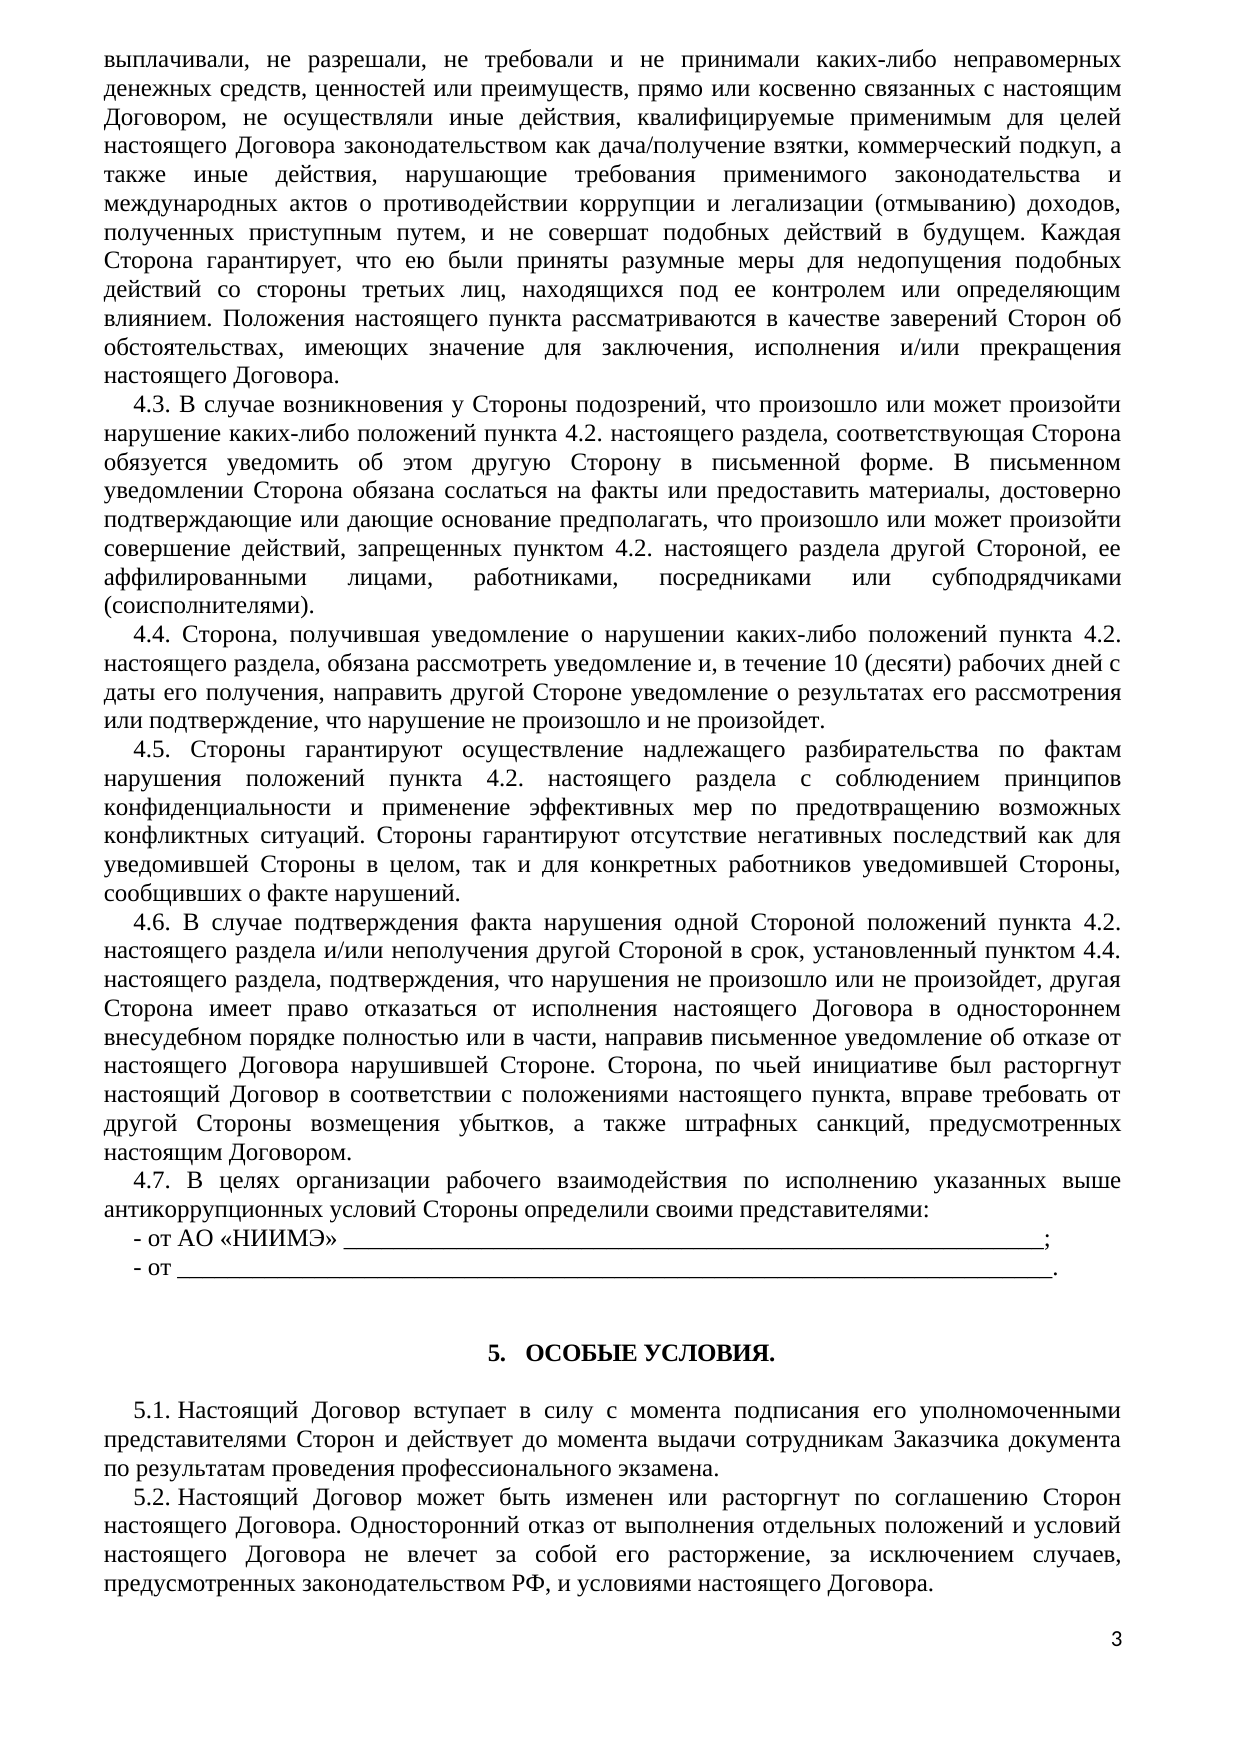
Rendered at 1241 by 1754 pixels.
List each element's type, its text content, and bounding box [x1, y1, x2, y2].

text 4.5. Стороны гарантируют осуществление надлежащего разбирательства по фактам нарушения положений пункта 4.2. настоящего раздела с соблюдением принципов конфиденциальности и применение эффективных мер по предотвращению возможных конфликтных ситуаций. Стороны гарантируют отсутствие негативных последствий как для уведомившей Стороны в целом, так и для конкретных работников уведомившей Стороны, сообщивших о факте нарушений. [103, 734, 1122, 907]
text - от АО «НИИМЭ» ________________________________________________________; [103, 1223, 1122, 1252]
text 4.7. В целях организации рабочего взаимодействия по исполнению указанных выше антикоррупционных условий Стороны определили своими представителями: [103, 1166, 1122, 1223]
text - от ______________________________________________________________________. [103, 1252, 1122, 1281]
text 4.4. Сторона, получившая уведомление о нарушении каких-либо положений пункта 4.2. настоящего раздела, обязана рассмотреть уведомление и, в течение 10 (десяти) рабочих дней с даты его получения, направить другой Стороне уведомление о результатах его рассмотрения или подтверждение, что нарушение не произошло и не произойдет. [103, 619, 1122, 734]
list ОСОБЫЕ УСЛОВИЯ. [141, 1338, 1122, 1367]
text 4.6. В случае подтверждения факта нарушения одной Стороной положений пункта 4.2. настоящего раздела и/или неполучения другой Стороной в срок, установленный пунктом 4.4. настоящего раздела, подтверждения, что нарушения не произошло или не произойдет, другая Сторона имеет право отказаться от исполнения настоящего Договора в одностороннем внесудебном порядке полностью или в части, направив письменное уведомление об отказе от настоящего Договора нарушившей Стороне. Сторона, по чьей инициативе был расторгнут настоящий Договор в соответствии с положениями настоящего пункта, вправе требовать от другой Стороны возмещения убытков, а также штрафных санкций, предусмотренных настоящим Договором. [103, 907, 1122, 1166]
list Настоящий Договор может быть изменен или расторгнут по соглашению Сторон настоящего Договора. Односторонний отказ от выполнения отдельных положений и условий настоящего Договора не влечет за собой его расторжение, за исключением случаев, предусмотренных законодательством РФ, и условиями настоящего Договора. [103, 1482, 1122, 1597]
list Настоящий Договор вступает в силу с момента подписания его уполномоченными представителями Сторон и действует до момента выдачи сотрудникам Заказчика документа по результатам проведения профессионального экзамена. [103, 1396, 1122, 1482]
text 4.3. В случае возникновения у Стороны подозрений, что произошло или может произойти нарушение каких-либо положений пункта 4.2. настоящего раздела, соответствующая Сторона обязуется уведомить об этом другую Сторону в письменной форме. В письменном уведомлении Сторона обязана сослаться на факты или предоставить материалы, достоверно подтверждающие или дающие основание предполагать, что произошло или может произойти совершение действий, запрещенных пунктом 4.2. настоящего раздела другой Стороной, ее аффилированными лицами, работниками, посредниками или субподрядчиками (соисполнителями). [103, 389, 1122, 619]
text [103, 44, 1122, 389]
